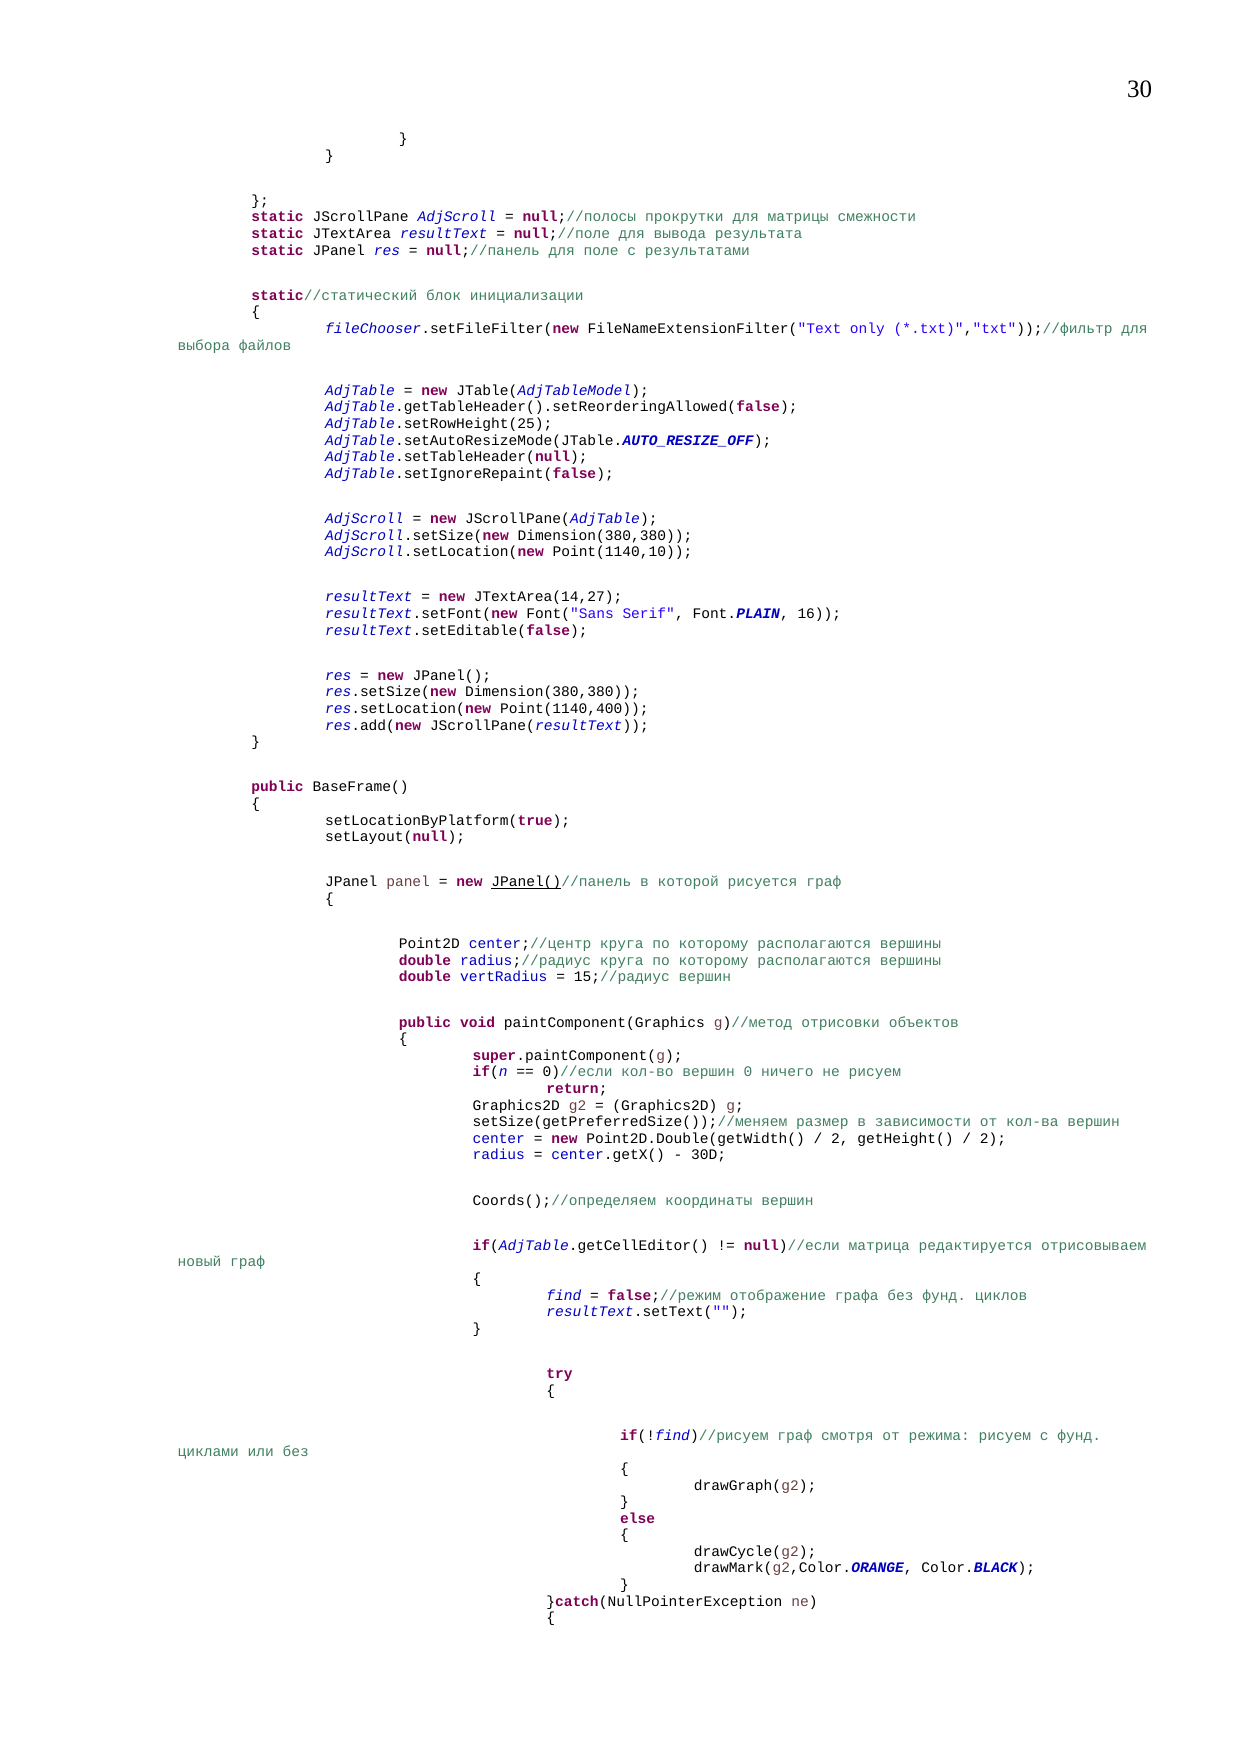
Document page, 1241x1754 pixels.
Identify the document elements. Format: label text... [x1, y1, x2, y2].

text AdjScroll.setSize(new Dimension(380,380)); [177, 528, 1152, 544]
text static JTextArea resultText = null;//поле для вывода результата [177, 226, 1152, 243]
text center = new Point2D.Double(getWidth() / 2, getHeight() / 2); [177, 1131, 1152, 1147]
text } [177, 1494, 1152, 1511]
text { [177, 1461, 1152, 1478]
text find = false;//режим отображение графа без фунд. циклов [177, 1288, 1152, 1304]
text resultText = new JTextArea(14,27); [177, 590, 1152, 606]
text super.paintComponent(g); [177, 1048, 1152, 1065]
text try [177, 1366, 1152, 1383]
text res = new JPanel(); [177, 668, 1152, 685]
text } [177, 148, 1152, 164]
text drawMark(g2,Color.ORANGE, Color.BLACK); [177, 1561, 1152, 1577]
text setSize(getPreferredSize());//меняем размер в зависимости от кол-ва вершин [177, 1114, 1152, 1131]
text if(n == 0)//если кол-во вершин 0 ничего не рисуем [177, 1065, 1152, 1081]
text } [177, 131, 1152, 148]
text { [177, 1271, 1152, 1288]
text { [177, 1383, 1152, 1399]
text } [177, 734, 1152, 751]
text { [177, 1610, 1152, 1627]
text AdjScroll.setLocation(new Point(1140,10)); [177, 544, 1152, 561]
text else [177, 1511, 1152, 1527]
text if(!find)//рисуем граф смотря от режима: рисуем с фунд. циклами или без [177, 1428, 1152, 1461]
text public BaseFrame() [177, 780, 1152, 796]
text AdjTable = new JTable(AdjTableModel); [177, 383, 1152, 400]
text AdjTable.setTableHeader(null); [177, 449, 1152, 466]
text static JScrollPane AdjScroll = null;//полосы прокрутки для матрицы смежности [177, 210, 1152, 226]
text resultText.setEditable(false); [177, 623, 1152, 639]
text AdjTable.setRowHeight(25); [177, 416, 1152, 433]
text AdjTable.setIgnoreRepaint(false); [177, 466, 1152, 482]
text static JPanel res = null;//панель для поле с результатами [177, 243, 1152, 259]
text if(AdjTable.getCellEditor() != null)//если матрица редактируется отрисовываем новый граф [177, 1238, 1152, 1271]
text Coords();//определяем координаты вершин [177, 1193, 1152, 1209]
text }catch(NullPointerException ne) [177, 1594, 1152, 1610]
text res.setLocation(new Point(1140,400)); [177, 701, 1152, 718]
text Graphics2D g2 = (Graphics2D) g; [177, 1098, 1152, 1114]
text AdjScroll = new JScrollPane(AdjTable); [177, 511, 1152, 528]
text return; [177, 1081, 1152, 1098]
text radius = center.getX() - 30D; [177, 1147, 1152, 1164]
text AdjTable.getTableHeader().setReorderingAllowed(false); [177, 400, 1152, 416]
text { [177, 891, 1152, 908]
text Point2D center;//центр круга по которому располагаются вершины [177, 937, 1152, 953]
text { [177, 1032, 1152, 1048]
text { [177, 796, 1152, 813]
text double vertRadius = 15;//радиус вершин [177, 970, 1152, 986]
text { [177, 1527, 1152, 1544]
text double radius;//радиус круга по которому располагаются вершины [177, 953, 1152, 970]
text }; [177, 193, 1152, 210]
text static//статический блок инициализации [177, 288, 1152, 305]
text AdjTable.setAutoResizeMode(JTable.AUTO_RESIZE_OFF); [177, 433, 1152, 449]
text public void paintComponent(Graphics g)//метод отрисовки объектов [177, 1015, 1152, 1032]
text } [177, 1577, 1152, 1594]
text } [177, 1321, 1152, 1337]
text { [177, 305, 1152, 321]
text resultText.setText(""); [177, 1304, 1152, 1321]
text JPanel panel = new JPanel()//панель в которой рисуется граф [177, 875, 1152, 891]
text drawGraph(g2); [177, 1478, 1152, 1494]
text setLayout(null); [177, 829, 1152, 846]
text drawCycle(g2); [177, 1544, 1152, 1561]
text res.setSize(new Dimension(380,380)); [177, 685, 1152, 701]
text setLocationByPlatform(true); [177, 813, 1152, 829]
text resultText.setFont(new Font("Sans Serif", Font.PLAIN, 16)); [177, 606, 1152, 623]
text res.add(new JScrollPane(resultText)); [177, 718, 1152, 734]
text fileChooser.setFileFilter(new FileNameExtensionFilter("Text only (*.txt)","txt"));//фильтр для выбора файлов [177, 321, 1152, 354]
